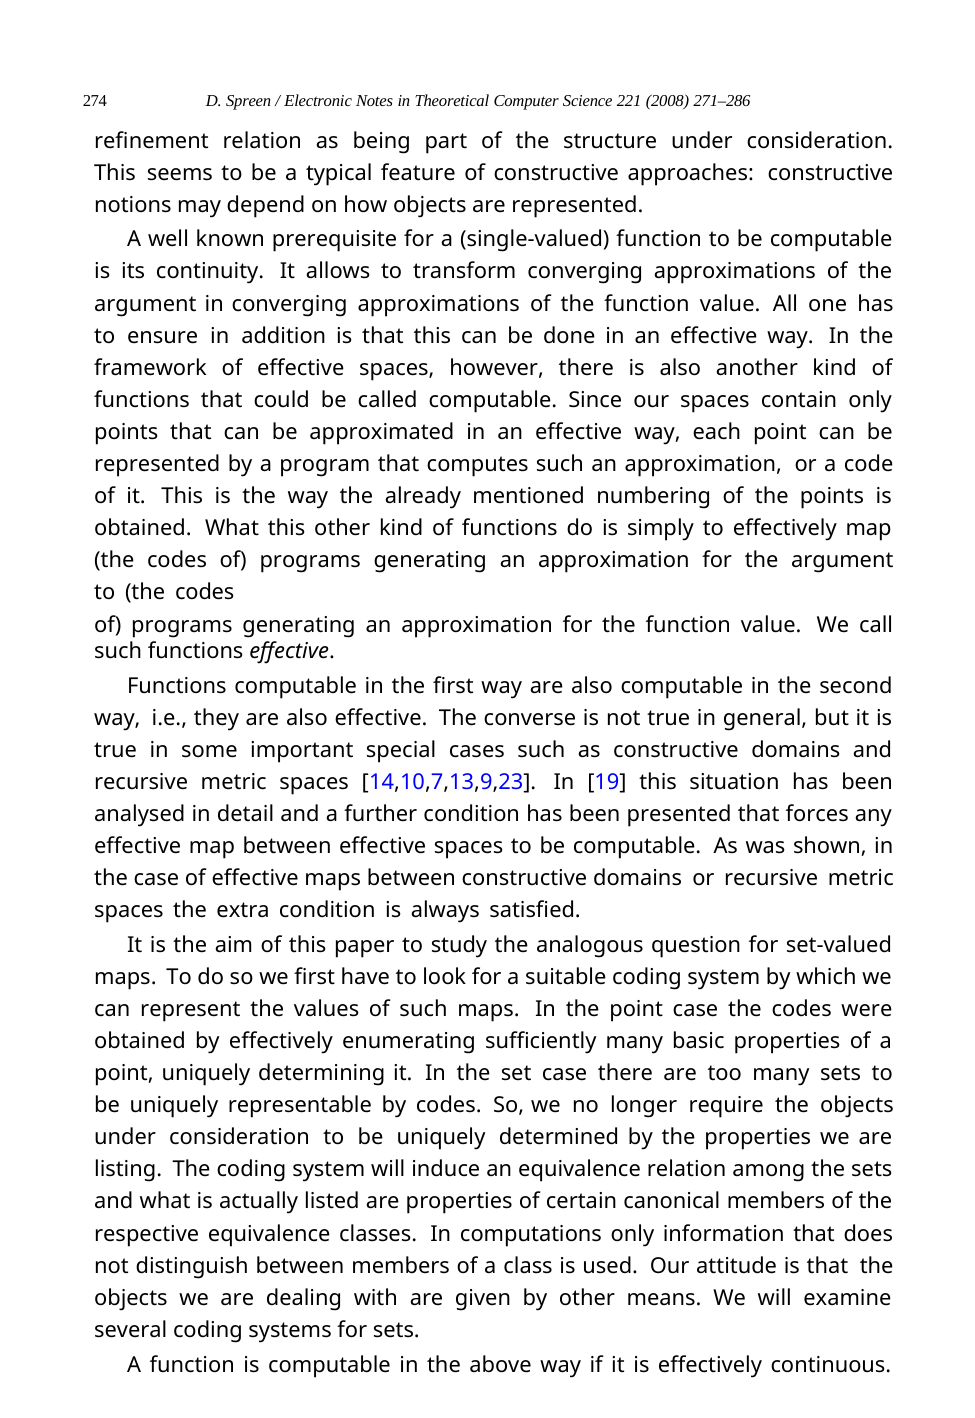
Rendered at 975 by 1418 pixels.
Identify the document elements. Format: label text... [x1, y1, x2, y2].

text A well known prerequisite for a (single-valued) function to be computable is its continuity. It allows to transform converging approximations of the argument in converging approximations of the function value. All one has to ensure in addition is that this can be done in an effective way. In the framework of effective spaces, however, there is also another kind of functions that could be called computable. Since our spaces contain only points that can be approximated in an effective way, each point can be represented by a program that computes such an approximation, or a code of it. This is the way the already mentioned numbering of the points is obtained. What this other kind of functions do is simply to effectively map (the codes of) programs generating an approximation for the argument to (the codes [94, 223, 893, 606]
text refinement relation as being part of the structure under consideration. This seems to be a typical feature of constructive approaches: constructive notions may depend on how objects are represented. [94, 125, 893, 219]
text Functions computable in the first way are also computable in the second way, i.e., they are also effective. The converse is not true in general, but it is true in some important special cases such as constructive domains and recursive metric spaces [14,10,7,13,9,23]. In [19] this situation has been analysed in detail and a further condition has been presented that forces any effective map between effective spaces to be computable. As was shown, in the case of effective maps between constructive domains or recursive metric spaces the extra condition is always satisfied. [94, 669, 893, 924]
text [94, 1349, 893, 1379]
text of) programs generating an approximation for the function value. We call such functions effective. [94, 611, 893, 665]
text It is the aim of this paper to study the analogous question for set-valued maps. To do so we first have to look for a suitable coding system by which we can represent the values of such maps. In the point case the codes were obtained by effectively enumerating sufficiently many basic properties of a point, uniquely determining it. In the set case there are too many sets to be uniquely representable by codes. So, we no longer require the objects under consideration to be uniquely determined by the properties we are listing. The coding system will induce an equivalence relation among the sets and what is actually listed are properties of certain canonical members of the respective equivalence classes. In computations only information that does not distinguish between members of a class is used. Our attitude is that the objects we are dealing with are given by other means. We will examine several coding systems for sets. [94, 929, 893, 1344]
